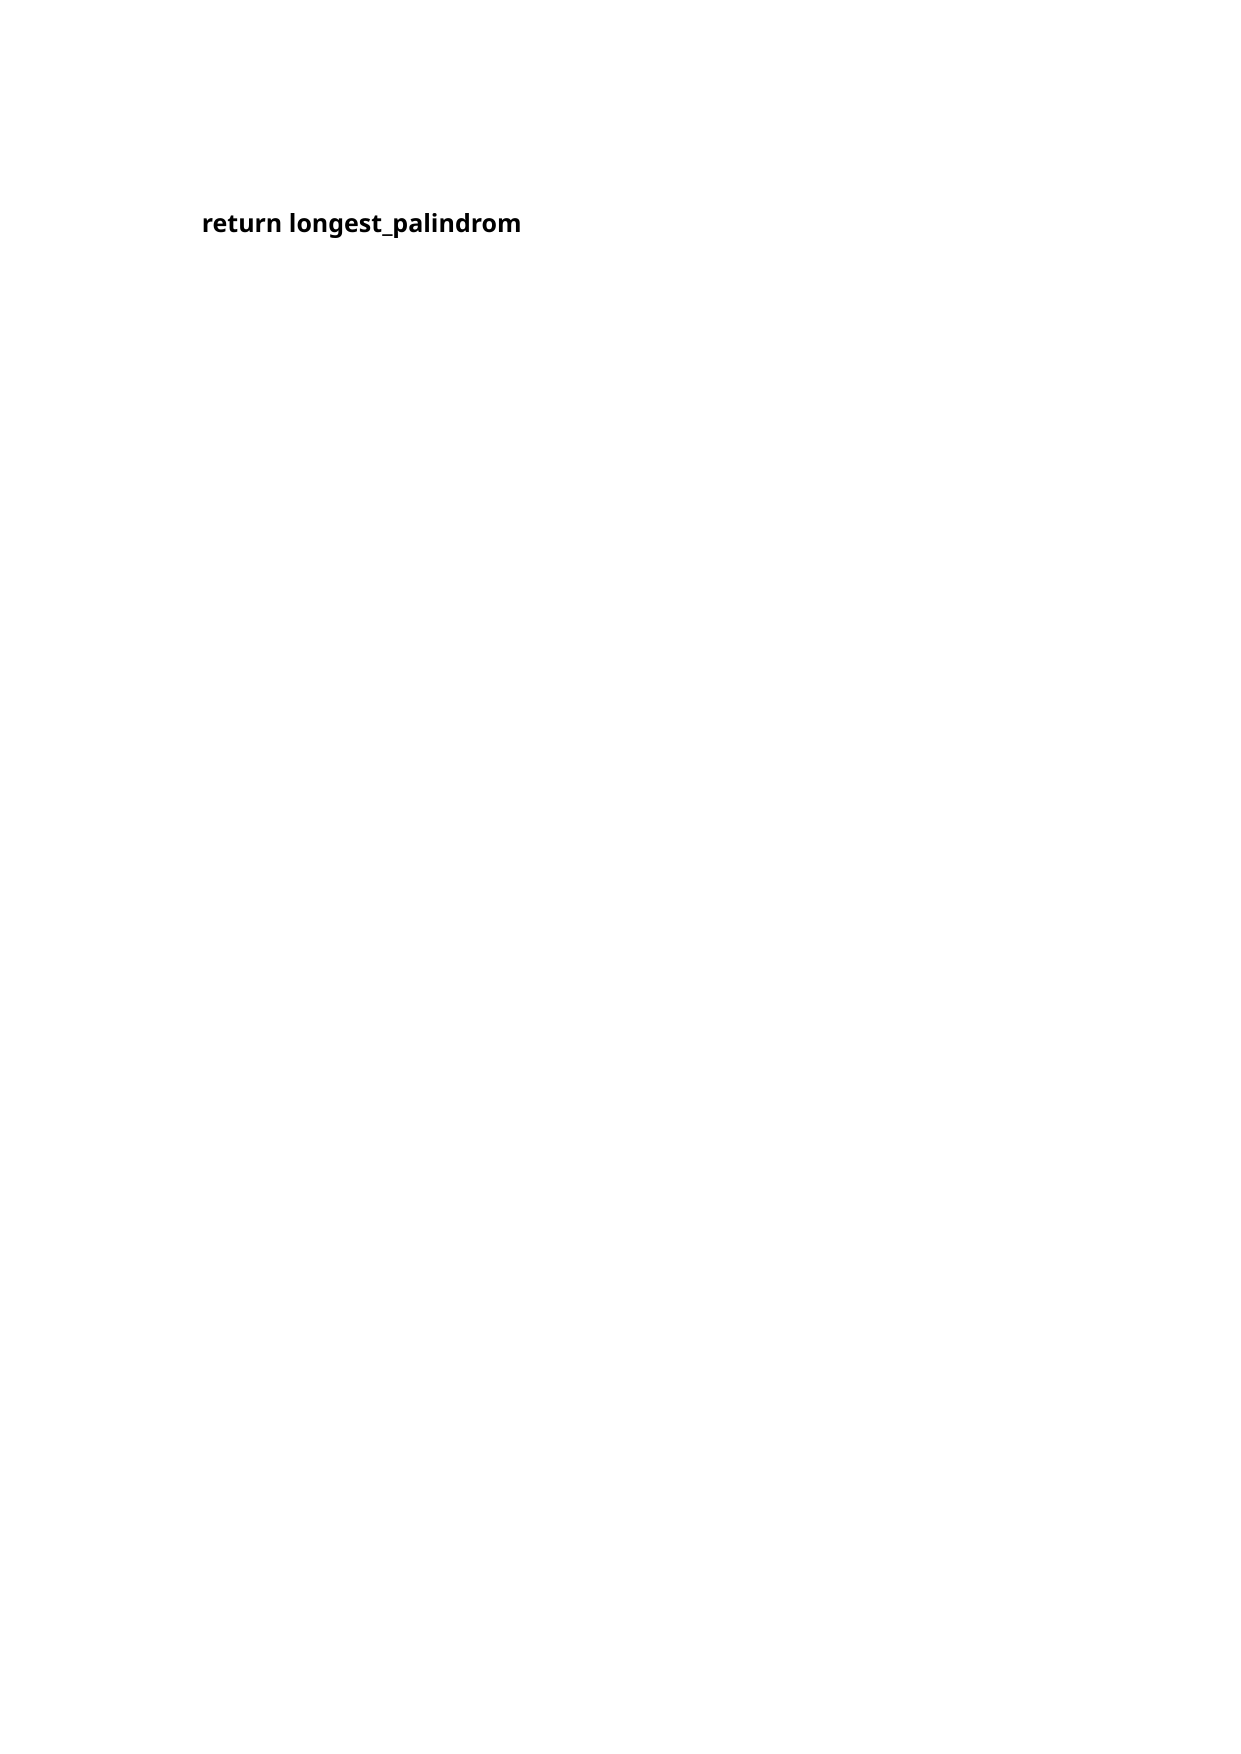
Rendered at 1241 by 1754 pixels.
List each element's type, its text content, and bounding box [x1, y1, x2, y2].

text return longest_palindrom [150, 206, 1090, 240]
